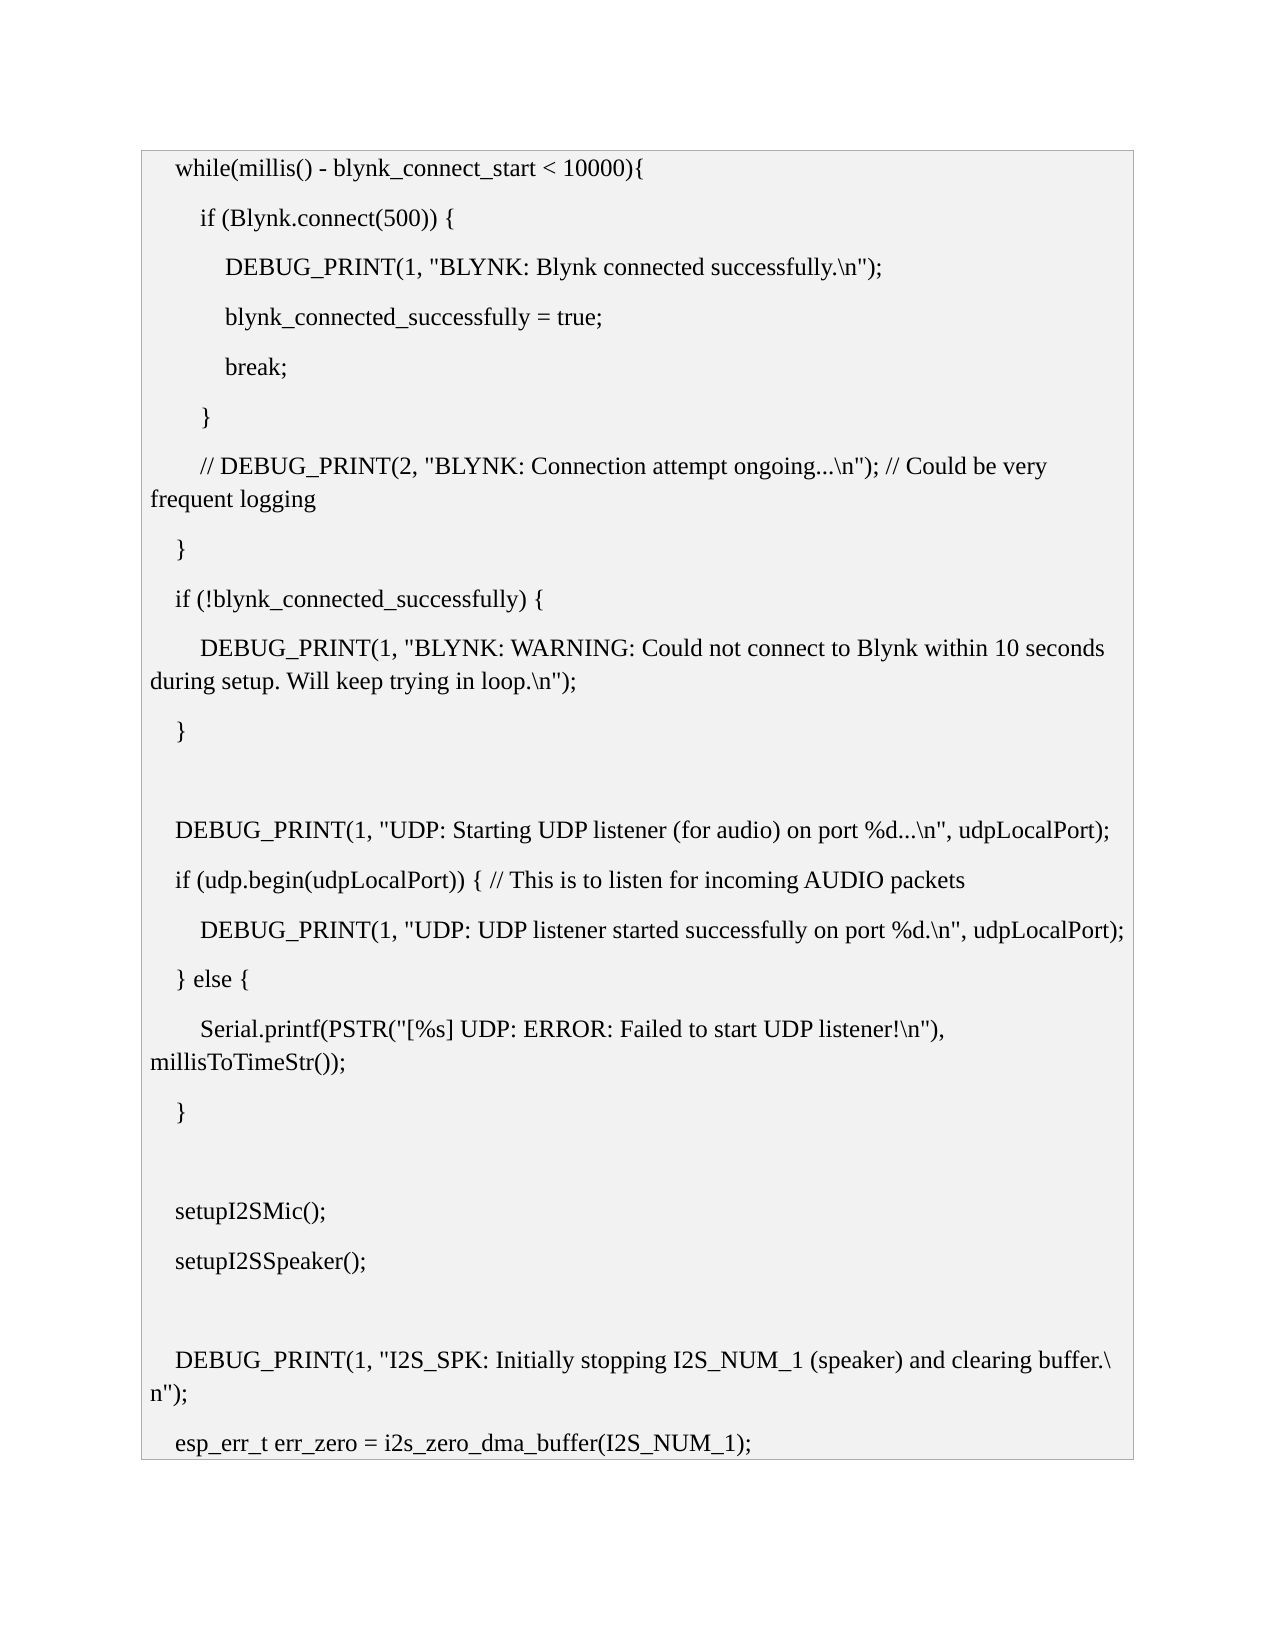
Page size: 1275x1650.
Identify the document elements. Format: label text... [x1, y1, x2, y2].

text DEBUG_PRINT(1, "BLYNK: Blynk connected successfully.\n"); [142, 249, 1133, 281]
text DEBUG_PRINT(1, "UDP: UDP listener started successfully on port %d.\n", udpLocalPort); [142, 912, 1133, 943]
text esp_err_t err_zero = i2s_zero_dma_buffer(I2S_NUM_1); [142, 1425, 1133, 1459]
text setupI2SMic(); [142, 1193, 1133, 1225]
text if (udp.begin(udpLocalPort)) { // This is to listen for incoming AUDIO packets [142, 862, 1133, 894]
text } [142, 1094, 1133, 1126]
text } else { [142, 961, 1133, 993]
text DEBUG_PRINT(1, "UDP: Starting UDP listener (for audio) on port %d...\n", udpLocalPort); [142, 812, 1133, 844]
text setupI2SSpeaker(); [142, 1243, 1133, 1275]
text } [142, 713, 1133, 745]
text Serial.printf(PSTR("[%s] UDP: ERROR: Failed to start UDP listener!\n"), millisToTimeStr()); [142, 1011, 1133, 1076]
text } [142, 398, 1133, 430]
text if (!blynk_connected_successfully) { [142, 581, 1133, 612]
text // DEBUG_PRINT(2, "BLYNK: Connection attempt ongoing...\n"); // Could be very frequent logging [142, 448, 1133, 513]
text blynk_connected_successfully = true; [142, 299, 1133, 331]
text while(millis() - blynk_connect_start < 10000){ [142, 151, 1133, 182]
text break; [142, 349, 1133, 381]
text DEBUG_PRINT(1, "I2S_SPK: Initially stopping I2S_NUM_1 (speaker) and clearing buffer.\n"); [142, 1342, 1133, 1407]
text DEBUG_PRINT(1, "BLYNK: WARNING: Could not connect to Blynk within 10 seconds during setup. Will keep trying in loop.\n"); [142, 630, 1133, 695]
text if (Blynk.connect(500)) { [142, 200, 1133, 232]
text } [142, 531, 1133, 563]
